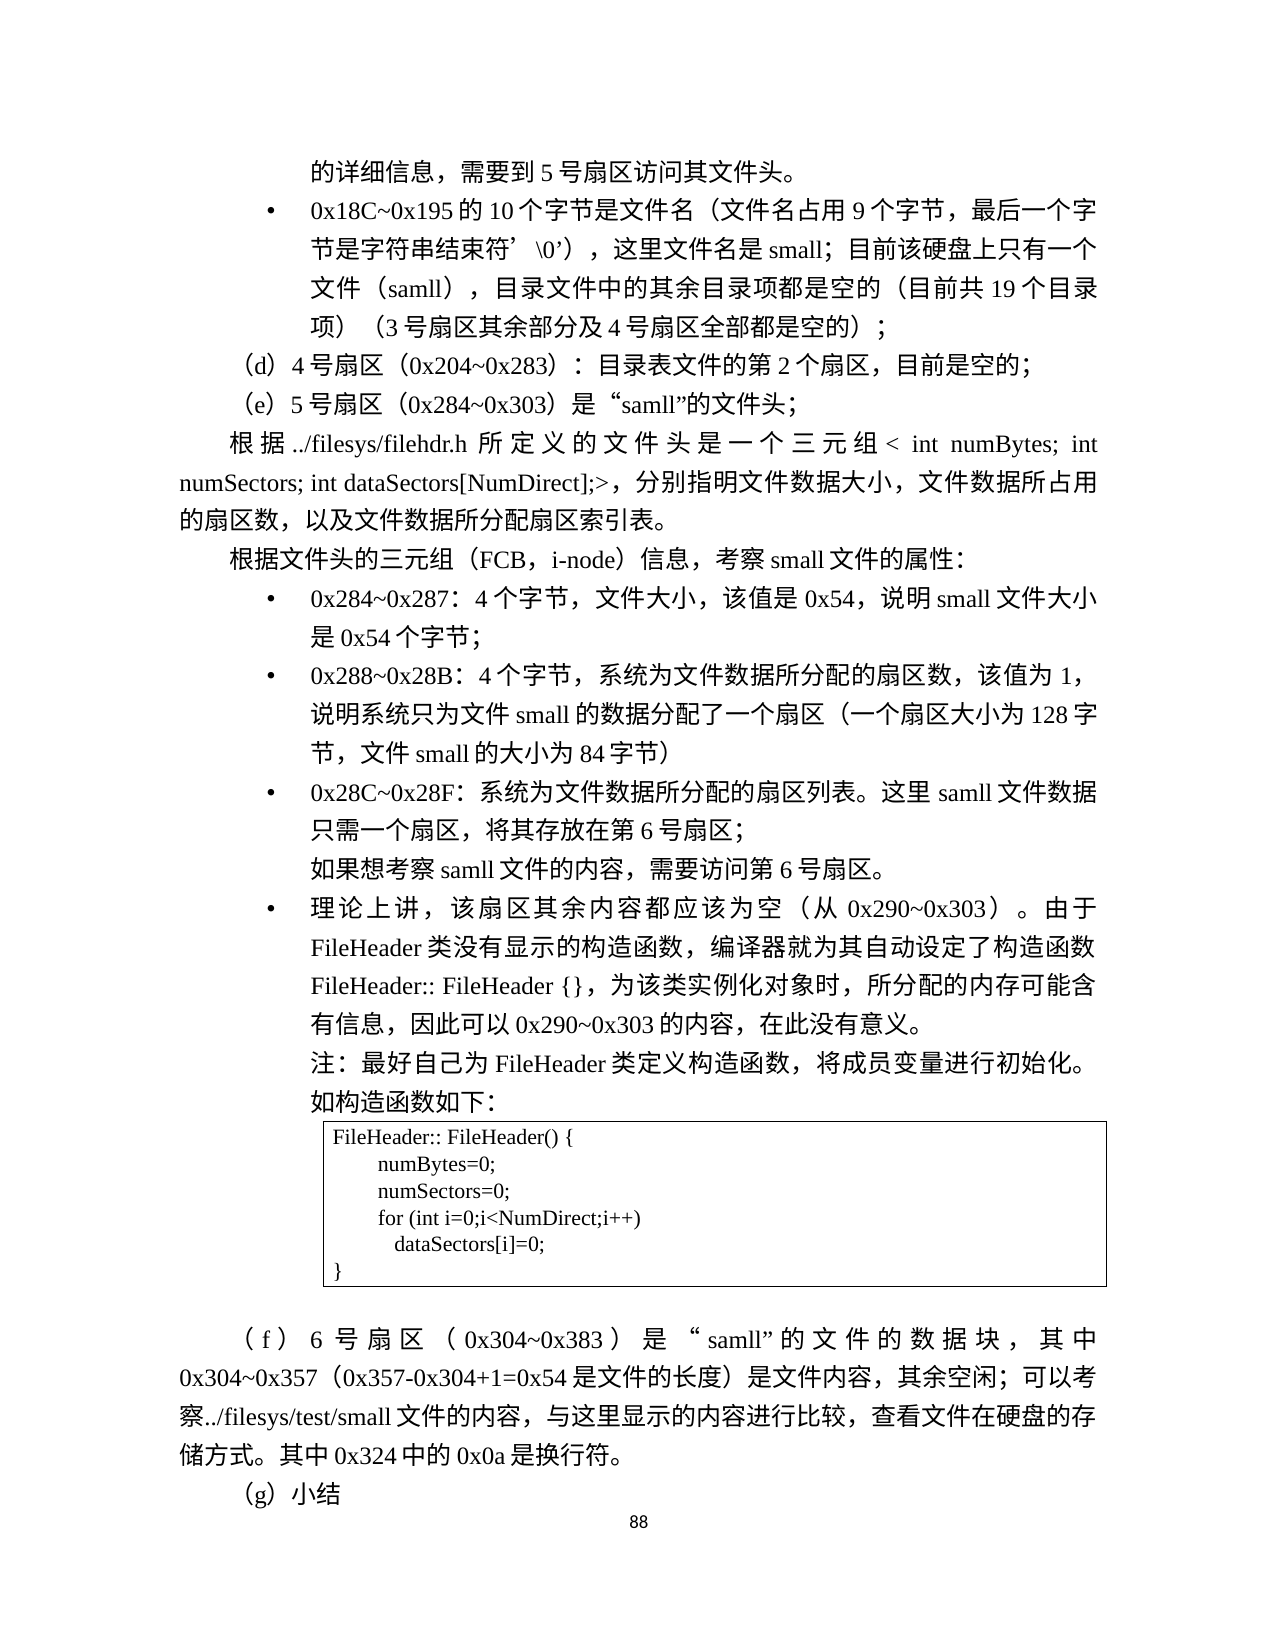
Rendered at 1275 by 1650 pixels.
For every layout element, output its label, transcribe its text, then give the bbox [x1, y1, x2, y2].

list dataSectors[i]=0; [324, 1228, 1106, 1255]
list 0x288~0x28B：4个字节，系统为文件数据所分配的扇区数，该值为1，说明系统只为文件small的数据分配了一个扇区（一个扇区大小为128字节，文件small的大小为84字节） [267, 656, 1098, 769]
text 根据../filesys/filehdr.h所定义的文件头是一个三元组< int numBytes; int numSectors; int dataSectors[NumDirect];>，分别指明文件数据大小，文件数据所占用的扇区数，以及文件数据所分配扇区索引表。 [179, 423, 1098, 537]
text （g）小结 [179, 1474, 1098, 1510]
list numBytes=0; [324, 1148, 1106, 1174]
list numSectors=0; [324, 1174, 1106, 1201]
list FileHeader:: FileHeader() { [324, 1122, 1106, 1148]
text （d）4号扇区（0x204~0x283）：目录表文件的第2个扇区，目前是空的； [179, 346, 1098, 382]
text （f）6号扇区（0x304~0x383）是“samll”的文件的数据块，其中0x304~0x357（0x357-0x304+1=0x54是文件的长度）是文件内容，其余空闲；可以考察../filesys/test/small文件的内容，与这里显示的内容进行比较，查看文件在硬盘的存储方式。其中0x324中的0x0a是换行符。 [179, 1319, 1098, 1472]
list 理论上讲，该扇区其余内容都应该为空（从0x290~0x303）。由于FileHeader类没有显示的构造函数，编译器就为其自动设定了构造函数FileHeader:: FileHeader {}，为该类实例化对象时，所分配的内存可能含有信息，因此可以0x290~0x303的内容，在此没有意义。 [267, 888, 1098, 1041]
list 0x284~0x287：4个字节，文件大小，该值是0x54，说明small文件大小是0x54个字节； [267, 578, 1098, 653]
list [267, 152, 1098, 188]
text （e）5号扇区（0x284~0x303）是“samll”的文件头； [179, 384, 1098, 421]
list 0x28C~0x28F：系统为文件数据所分配的扇区列表。这里samll文件数据只需一个扇区，将其存放在第6号扇区； [267, 772, 1098, 847]
list 注：最好自己为FileHeader类定义构造函数，将成员变量进行初始化。如构造函数如下： [310, 1043, 1098, 1118]
list } [324, 1255, 1106, 1286]
list 如果想考察samll文件的内容，需要访问第6号扇区。 [310, 849, 1098, 886]
list for (int i=0;i<NumDirect;i++) [324, 1201, 1106, 1228]
list 0x18C~0x195的10个字节是文件名（文件名占用9个字节，最后一个字节是字符串结束符’\0’），这里文件名是small；目前该硬盘上只有一个文件（samll），目录文件中的其余目录项都是空的（目前共19个目录项）（3号扇区其余部分及4号扇区全部都是空的）； [267, 191, 1098, 343]
text 根据文件头的三元组（FCB，i-node）信息，考察small文件的属性： [179, 539, 1098, 576]
